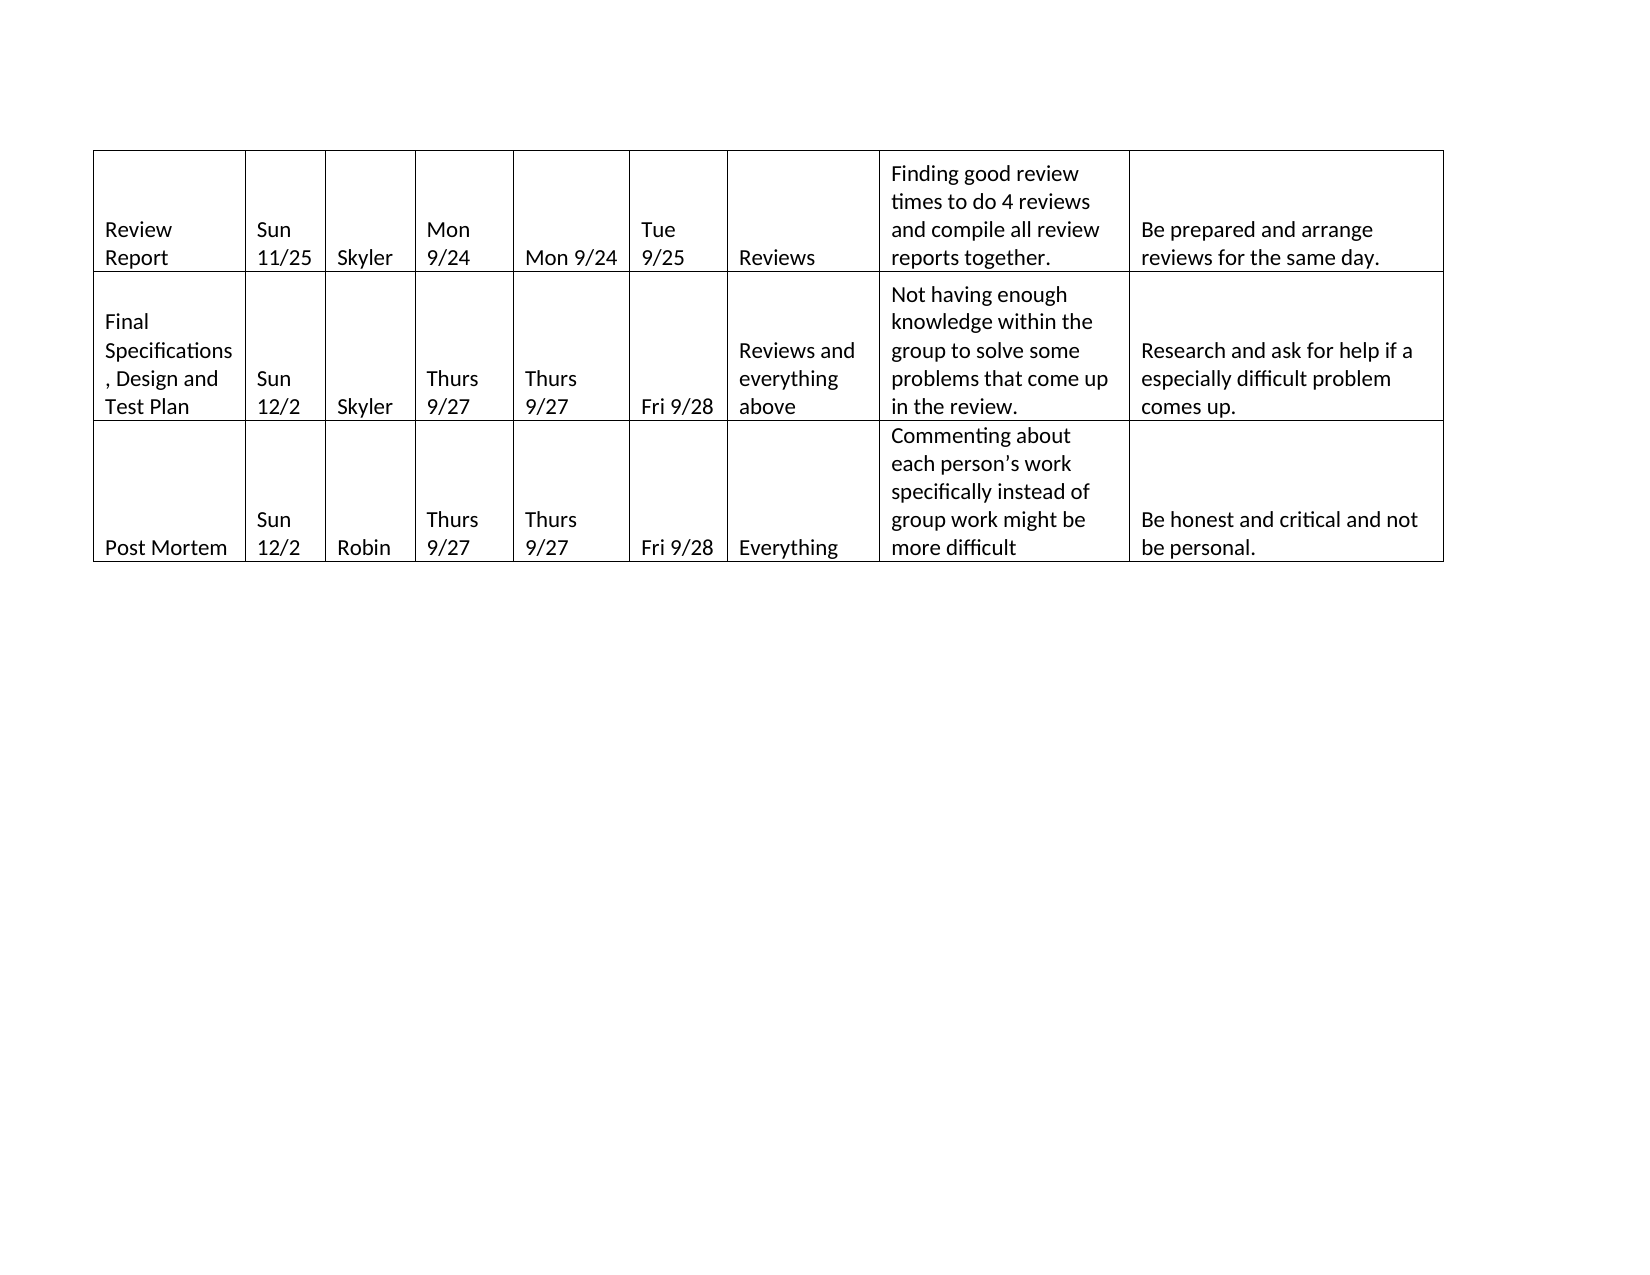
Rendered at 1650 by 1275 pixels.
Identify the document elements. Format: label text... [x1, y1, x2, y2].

table_cell Fri 9/28 [630, 421, 727, 561]
table_cell Thurs 9/27 [514, 272, 629, 420]
table_cell Post Mortem [94, 421, 245, 561]
table_cell Sun 11/25 [246, 151, 325, 271]
table_cell Mon 9/24 [514, 151, 629, 271]
table_cell Everything [728, 421, 879, 561]
table_cell Skyler [326, 272, 415, 420]
table_cell Mon 9/24 [416, 151, 513, 271]
table_cell Thurs 9/27 [416, 272, 513, 420]
table_cell Review Report [94, 151, 245, 271]
table_cell Reviews and everything above [728, 272, 879, 420]
table_cell Sun 12/2 [246, 421, 325, 561]
table_cell Commenting about each person’s work specifically instead of group work might be more difficult [880, 421, 1129, 561]
table_cell Sun 12/2 [246, 272, 325, 420]
table_cell Not having enough knowledge within the group to solve some problems that come up in the review. [880, 272, 1129, 420]
table_cell Thurs 9/27 [416, 421, 513, 561]
table_cell Final Specifications, Design and Test Plan [94, 272, 245, 420]
table_cell Research and ask for help if a especially difficult problem comes up. [1130, 272, 1443, 420]
table_cell Skyler [326, 151, 415, 271]
table_cell Tue 9/25 [630, 151, 727, 271]
table_cell Finding good review times to do 4 reviews and compile all review reports together. [880, 151, 1129, 271]
table_cell Robin [326, 421, 415, 561]
table_cell Thurs 9/27 [514, 421, 629, 561]
table_cell Reviews [728, 151, 879, 271]
table_cell Fri 9/28 [630, 272, 727, 420]
table_cell Be honest and critical and not be personal. [1130, 421, 1443, 561]
table_cell Be prepared and arrange reviews for the same day. [1130, 151, 1443, 271]
